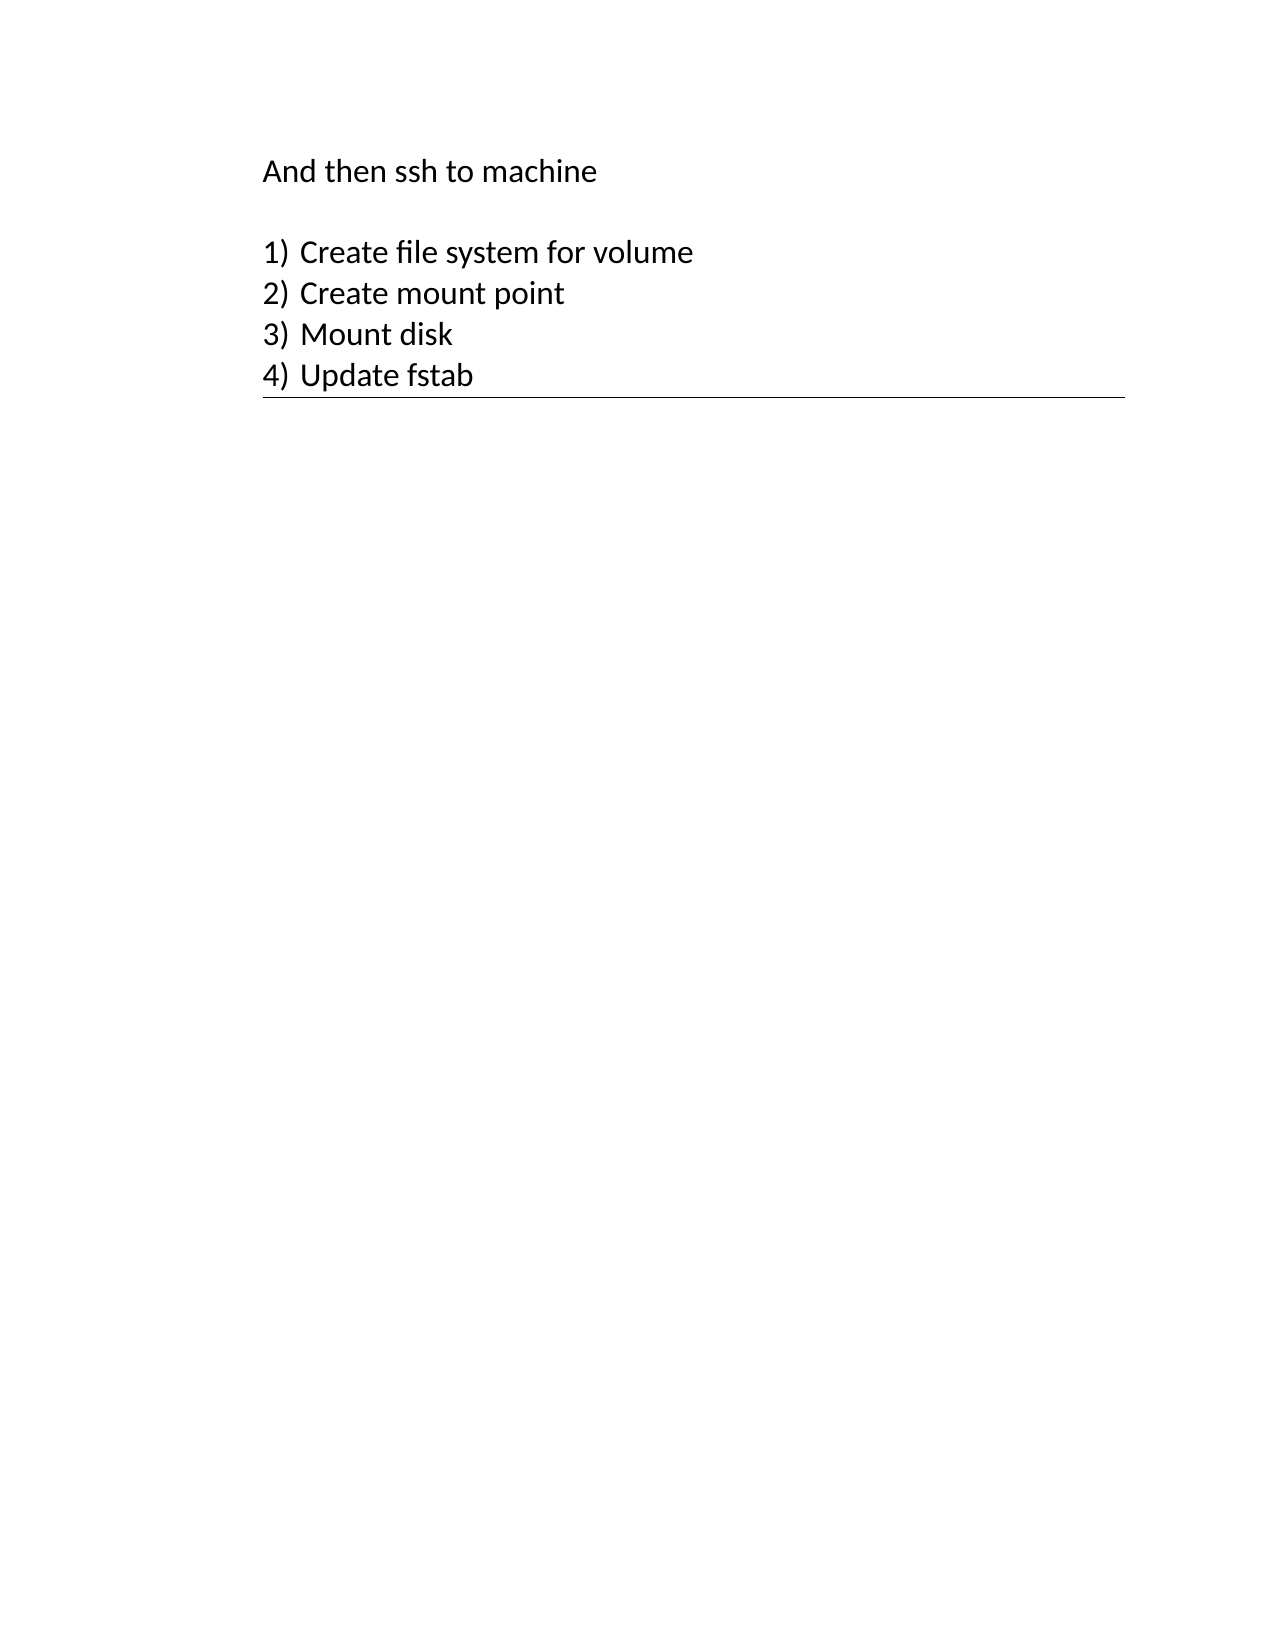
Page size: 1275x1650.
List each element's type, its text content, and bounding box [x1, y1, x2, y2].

list Create file system for volume [262, 231, 1125, 272]
list Mount disk [262, 313, 1125, 354]
list Update fstab [262, 354, 1125, 398]
list And then ssh to machine [262, 150, 1125, 191]
list Create mount point [262, 272, 1125, 313]
